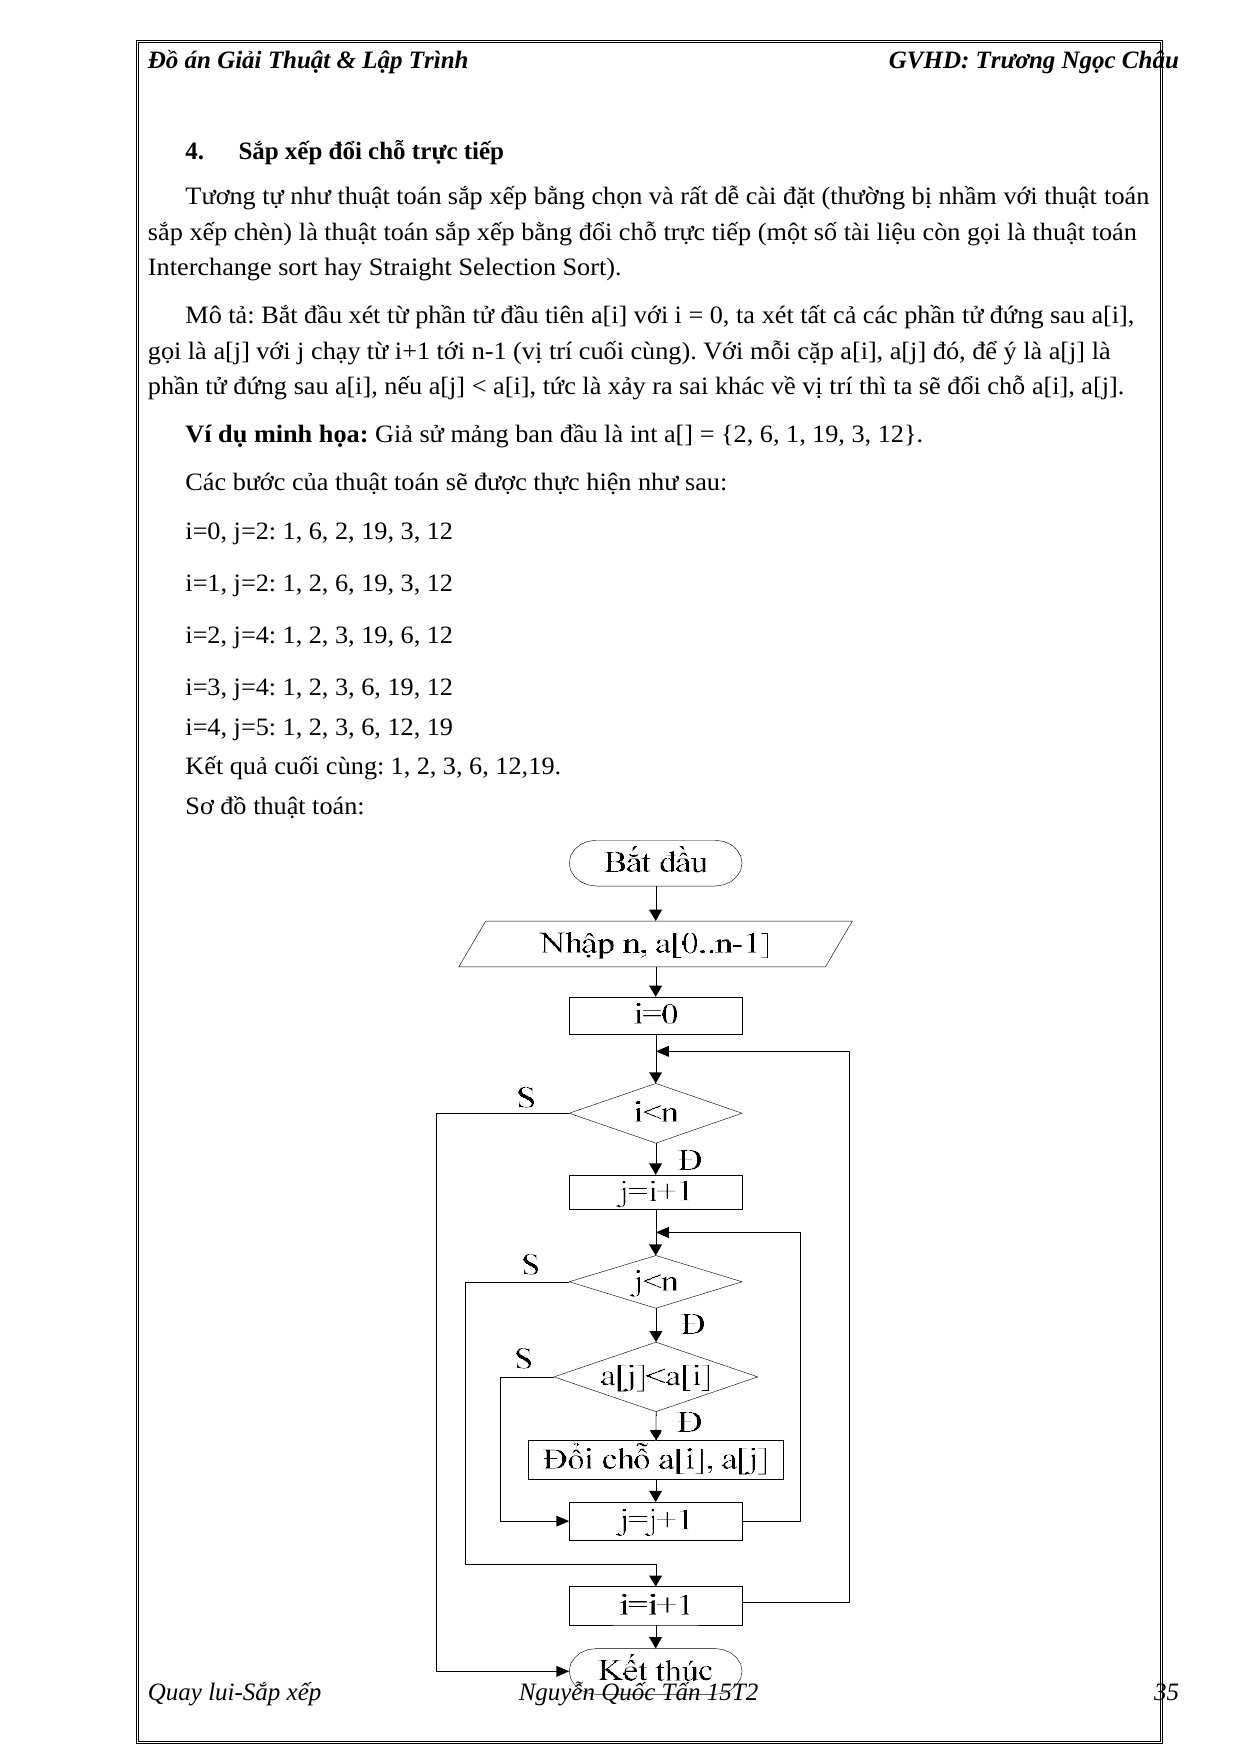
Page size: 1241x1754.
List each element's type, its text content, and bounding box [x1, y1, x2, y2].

picture [666, 1365, 709, 1391]
picture [598, 1654, 647, 1681]
text i=0, j=2: 1, 6, 2, 19, 3, 12 [148, 516, 1152, 544]
text Sơ đồ thuật toán: [148, 791, 1152, 820]
text Kết quả cuối cùng: 1, 2, 3, 6, 12,19. [148, 751, 1152, 780]
picture [657, 1510, 689, 1530]
text i=3, j=4: 1, 2, 3, 6, 19, 12 [148, 672, 1152, 701]
picture [662, 1004, 677, 1024]
picture [677, 1412, 701, 1432]
picture [699, 1666, 712, 1681]
picture [678, 1150, 701, 1170]
picture [601, 1365, 644, 1392]
text i=4, j=5: 1, 2, 3, 6, 12, 19 [148, 712, 1152, 741]
text i=2, j=4: 1, 2, 3, 19, 6, 12 [148, 620, 1152, 649]
picture [627, 846, 707, 873]
text Mô tả: Bắt đầu xét từ phần tử đầu tiên a[i] với i = 0, ta xét tất cả các phần tử đứng sau a[i], gọi là a[j] với j chạy từ i+1 tới n-1 (vị trí cuối cùng). Với mỗi cặp a[i], a[j] đó, để ý là a[j] là phần tử đứng sau a[i], nếu a[j] < a[i], tức là xảy ra sai khác về vị trí thì ta sẽ đổi chỗ a[i], a[j]. [148, 300, 1152, 400]
picture [585, 1443, 649, 1469]
picture [646, 1368, 665, 1384]
picture [643, 1105, 678, 1122]
picture [616, 1509, 654, 1537]
picture [634, 1003, 661, 1024]
picture [523, 1254, 538, 1275]
picture [634, 1101, 642, 1122]
picture [722, 1448, 766, 1475]
picture [656, 933, 681, 958]
text i=1, j=2: 1, 2, 6, 19, 3, 12 [148, 568, 1152, 597]
picture [616, 1181, 656, 1208]
picture [643, 1274, 678, 1291]
picture [715, 933, 768, 958]
text Ví dụ minh họa: Giả sử mảng ban đầu là int a[] = {2, 6, 1, 19, 3, 12}. [148, 419, 1152, 448]
picture [657, 1595, 689, 1615]
picture [682, 933, 713, 954]
picture [620, 1594, 656, 1615]
picture [518, 1087, 534, 1108]
text Các bước của thuật toán sẽ được thực hiện như sau: [148, 467, 1152, 496]
picture [657, 1181, 689, 1201]
picture [659, 1448, 712, 1474]
picture [630, 1270, 640, 1297]
text Tương tự như thuật toán sắp xếp bằng chọn và rất dễ cài đặt (thường bị nhầm với thuật toán sắp xếp chèn) là thuật toán sắp xếp bằng đổi chỗ trực tiếp (một số tài liệu còn gọi là thuật toán Interchange sort hay Straight Selection Sort). [148, 181, 1152, 281]
picture [655, 1660, 698, 1681]
list Sắp xếp đổi chỗ trực tiếp [148, 136, 1152, 164]
picture [543, 1443, 583, 1469]
picture [649, 1411, 662, 1441]
picture [604, 852, 625, 872]
picture [539, 932, 646, 959]
picture [681, 1314, 704, 1334]
picture [516, 1348, 531, 1369]
